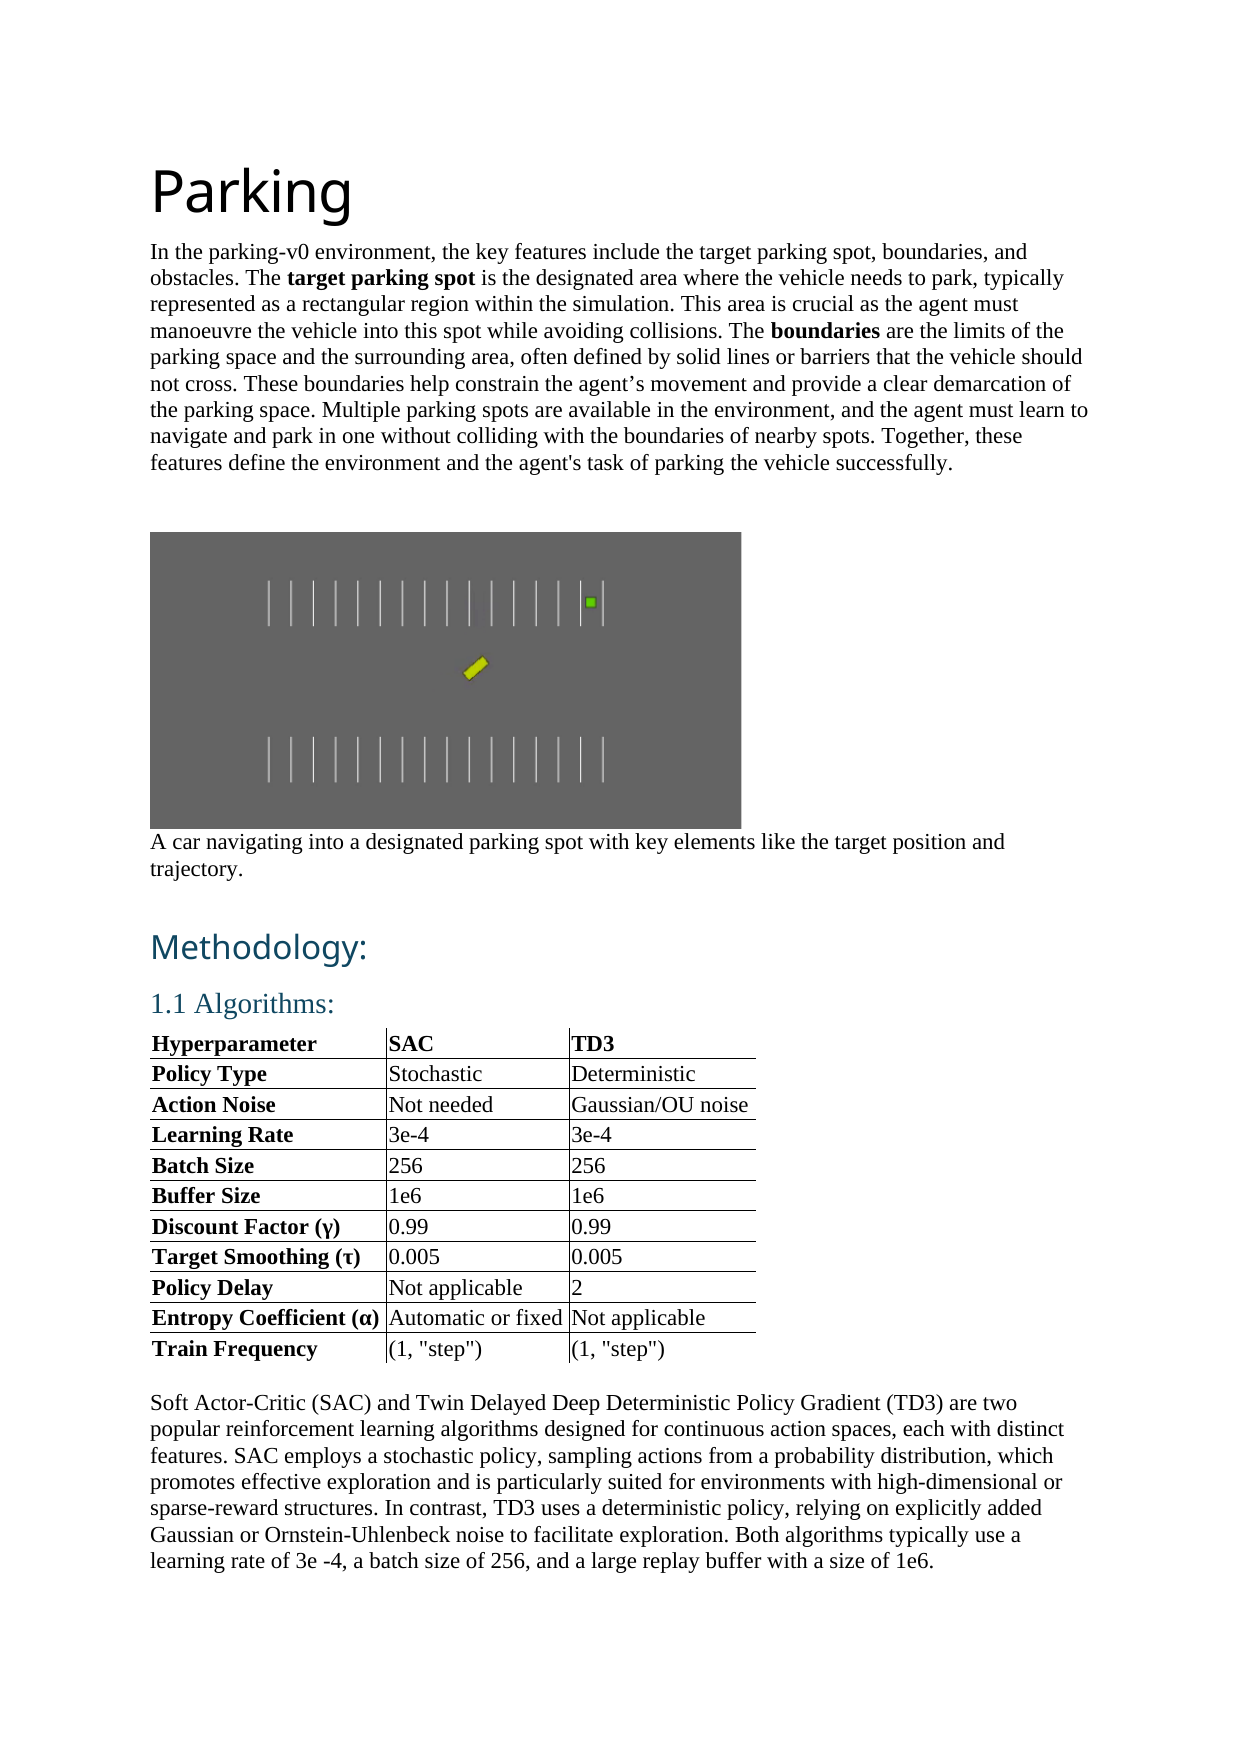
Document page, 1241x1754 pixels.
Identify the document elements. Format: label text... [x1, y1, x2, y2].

table_cell Policy Type [150, 1059, 386, 1088]
table_header TD3 [570, 1028, 756, 1057]
table_cell Not applicable [387, 1272, 569, 1302]
title Parking [150, 150, 1090, 229]
table_cell 0.005 [387, 1242, 569, 1271]
table_cell 0.99 [387, 1211, 569, 1241]
subtitle Methodology: [150, 924, 1090, 969]
table_cell 0.005 [570, 1242, 756, 1271]
table_cell 256 [387, 1150, 569, 1179]
table_cell Policy Delay [150, 1272, 386, 1302]
table_cell Train Frequency [150, 1333, 386, 1363]
subtitle 1.1 Algorithms: [150, 986, 1090, 1020]
table_cell Automatic or fixed [387, 1303, 569, 1332]
table_cell Not needed [387, 1089, 569, 1118]
table_cell Gaussian/OU noise [570, 1089, 756, 1118]
table_cell 0.99 [570, 1211, 756, 1241]
table_header Hyperparameter [150, 1028, 386, 1057]
text In the parking-v0 environment, the key features include the target parking spot, boundaries, and obstacles. The target parking spot is the designated area where the vehicle needs to park, typically represented as a rectangular region within the simulation. This area is crucial as the agent must manoeuvre the vehicle into this spot while avoiding collisions. The boundaries are the limits of the parking space and the surrounding area, often defined by solid lines or barriers that the vehicle should not cross. These boundaries help constrain the agent’s movement and provide a clear demarcation of the parking space. Multiple parking spots are available in the environment, and the agent must learn to navigate and park in one without colliding with the boundaries of nearby spots. Together, these features define the environment and the agent's task of parking the vehicle successfully. [150, 238, 1090, 475]
table_cell Stochastic [387, 1059, 569, 1088]
table_cell 3e-4 [387, 1120, 569, 1149]
table_cell Learning Rate [150, 1120, 386, 1149]
table_cell Target Smoothing (τ) [150, 1242, 386, 1271]
table_cell Discount Factor (γ) [150, 1211, 386, 1241]
text A car navigating into a designated parking spot with key elements like the target position and trajectory. [150, 828, 1090, 881]
table_cell 256 [570, 1150, 756, 1179]
table_cell Buffer Size [150, 1181, 386, 1210]
table_cell 2 [570, 1272, 756, 1302]
table_cell Deterministic [570, 1059, 756, 1088]
table_cell Entropy Coefficient (α) [150, 1303, 386, 1332]
table_cell (1, "step") [570, 1333, 756, 1363]
table_cell 1e6 [570, 1181, 756, 1210]
table_cell 3e-4 [570, 1120, 756, 1149]
table_cell Batch Size [150, 1150, 386, 1179]
table_cell 1e6 [387, 1181, 569, 1210]
table_header SAC [387, 1028, 569, 1057]
text Soft Actor-Critic (SAC) and Twin Delayed Deep Deterministic Policy Gradient (TD3) are two popular reinforcement learning algorithms designed for continuous action spaces, each with distinct features. SAC employs a stochastic policy, sampling actions from a probability distribution, which promotes effective exploration and is particularly suited for environments with high-dimensional or sparse-reward structures. In contrast, TD3 uses a deterministic policy, relying on explicitly added Gaussian or Ornstein-Uhlenbeck noise to facilitate exploration. Both algorithms typically use a learning rate of 3e -4, a batch size of 256, and a large replay buffer with a size of 1e6. [150, 1389, 1090, 1573]
table_cell Not applicable [570, 1303, 756, 1332]
table_cell (1, "step") [387, 1333, 569, 1363]
table_cell Action Noise [150, 1089, 386, 1118]
picture [150, 532, 742, 829]
